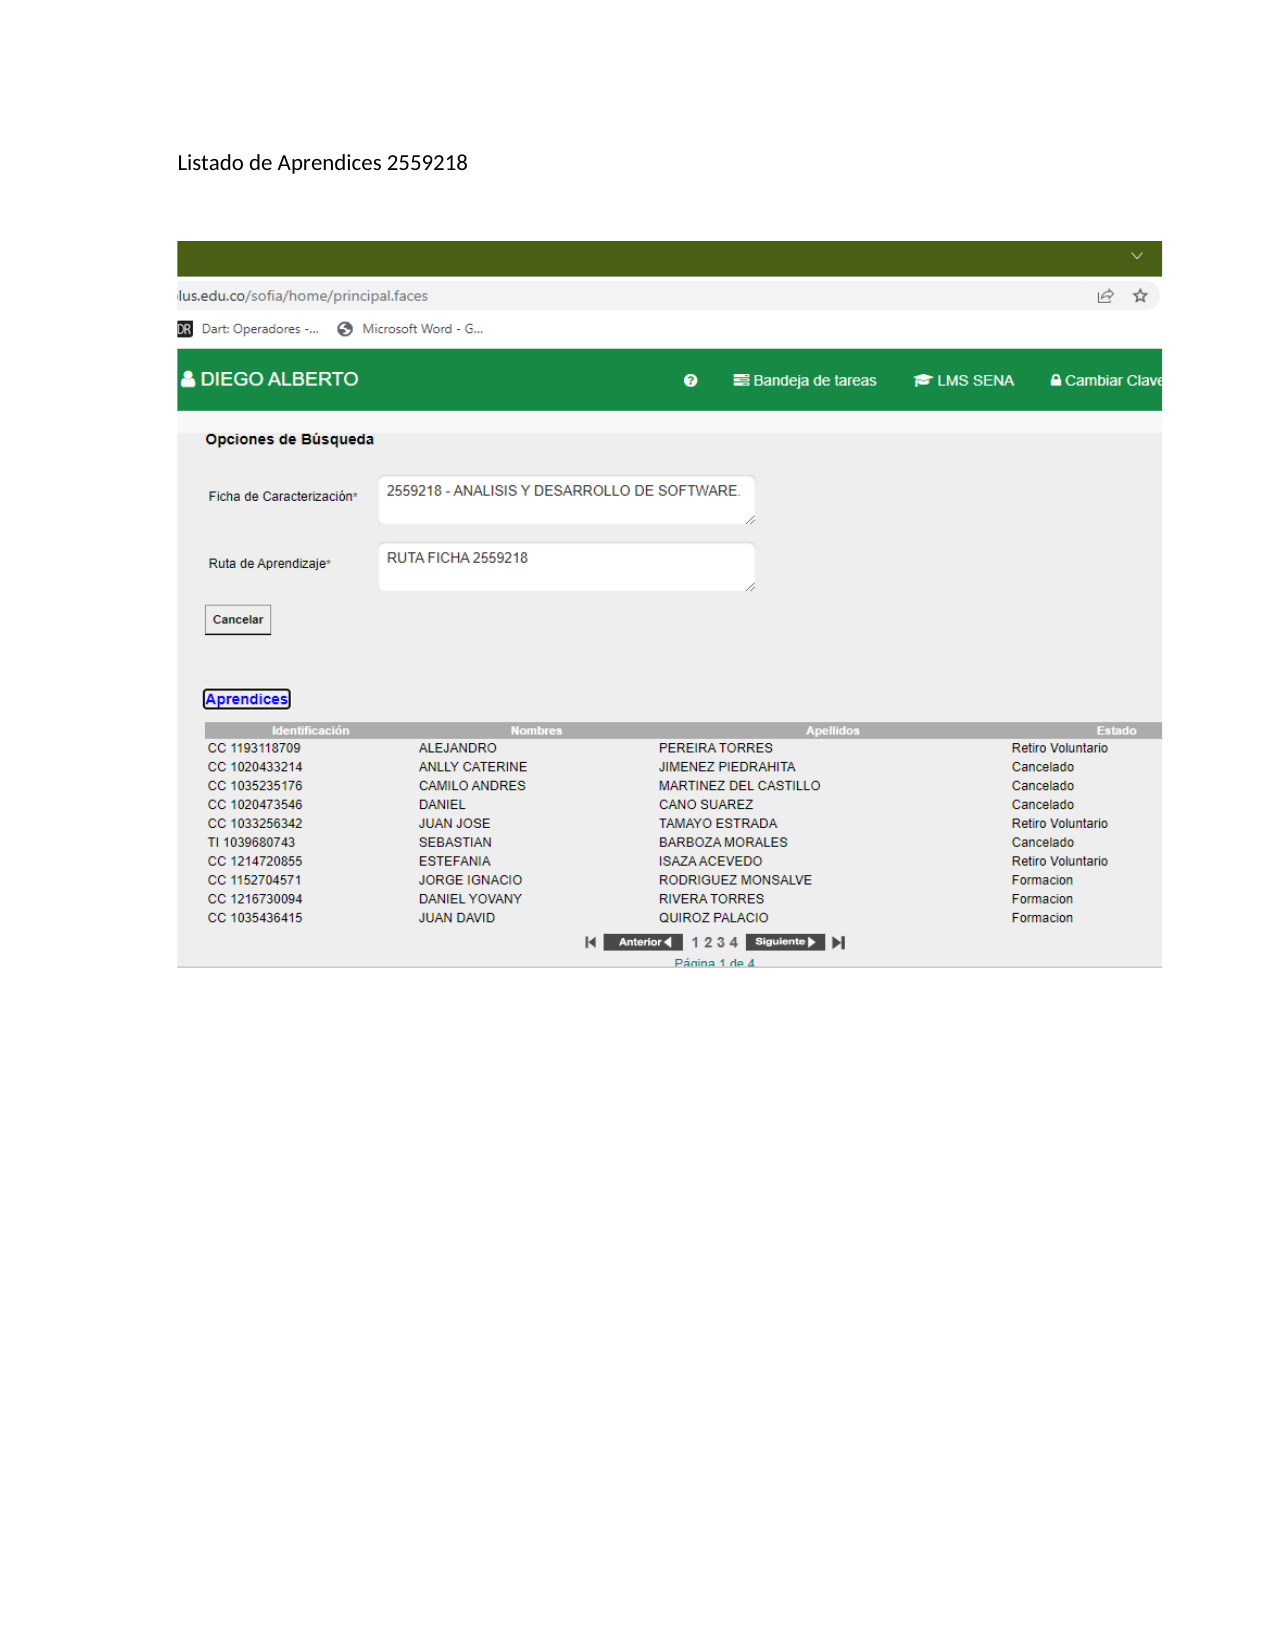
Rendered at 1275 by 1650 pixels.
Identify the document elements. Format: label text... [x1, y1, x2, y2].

picture [177, 241, 1163, 968]
text Listado de Aprendices 2559218 [177, 148, 1098, 176]
